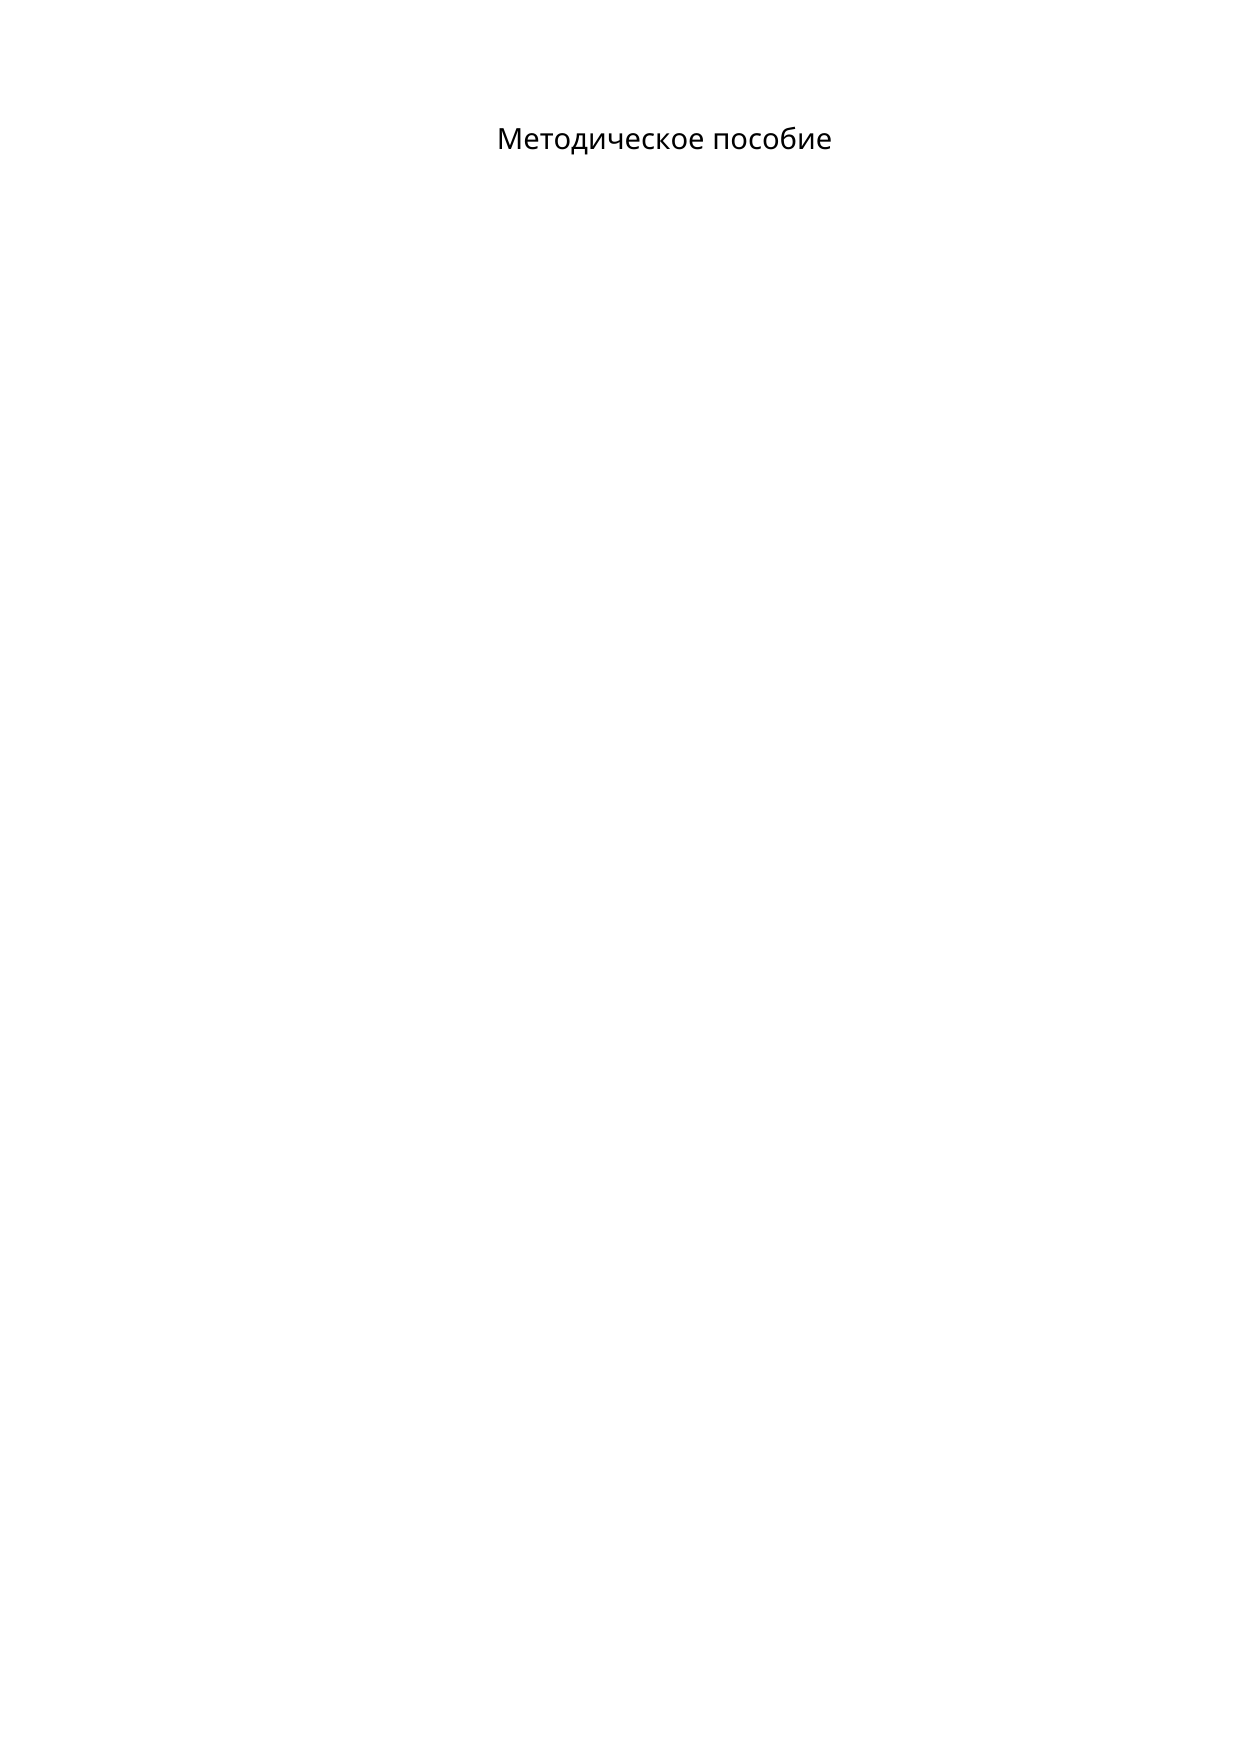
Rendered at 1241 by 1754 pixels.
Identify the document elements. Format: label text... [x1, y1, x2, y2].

text Методическое пособие [177, 118, 1152, 158]
